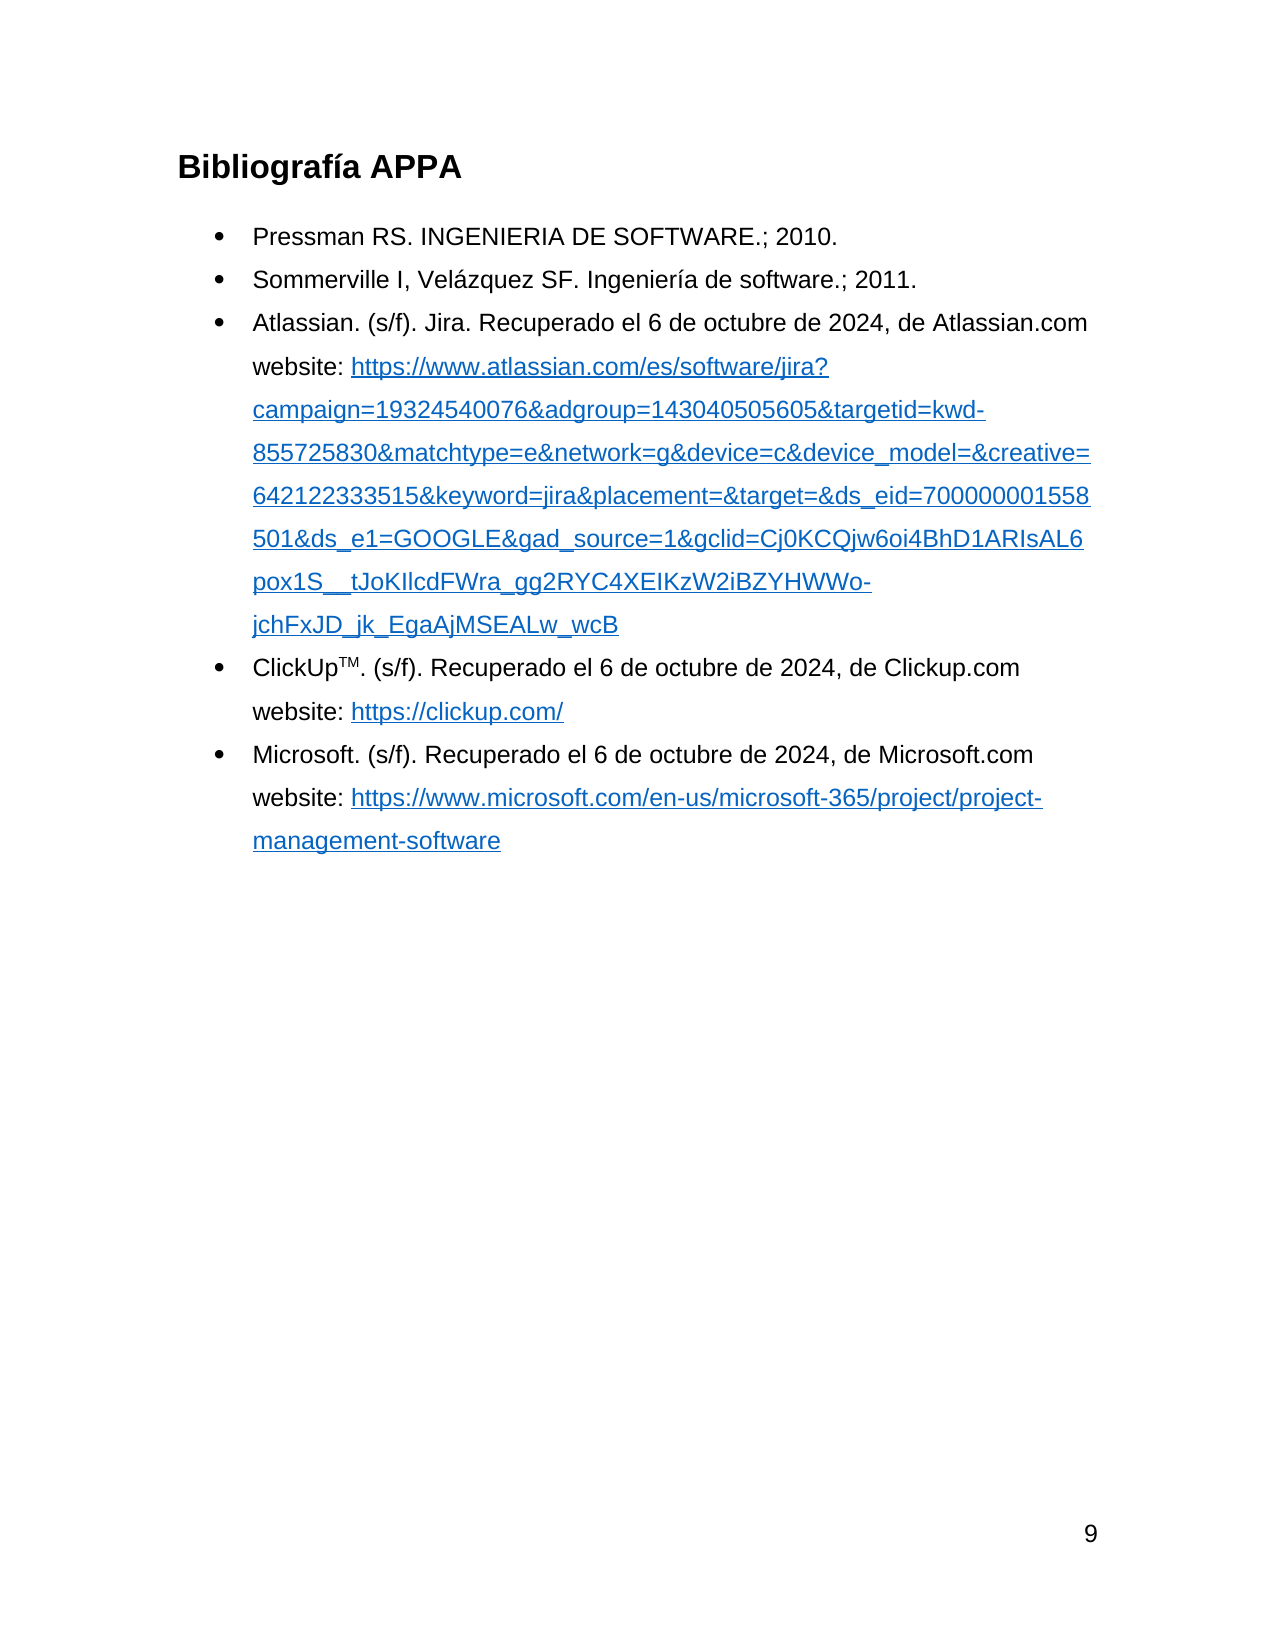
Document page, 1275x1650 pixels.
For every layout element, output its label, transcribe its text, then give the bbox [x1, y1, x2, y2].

list Pressman RS. INGENIERIA DE SOFTWARE.; 2010. [215, 222, 1098, 251]
list Sommerville I, Velázquez SF. Ingeniería de software.; 2011. [215, 265, 1098, 294]
subtitle Bibliografía APPA [177, 148, 1098, 186]
list Atlassian. (s/f). Jira. Recuperado el 6 de octubre de 2024, de Atlassian.com website: https://www.atlassian.com/es/software/jira?campaign=19324540076&adgroup=143040505605&targetid=kwd-855725830&matchtype=e&network=g&device=c&device_model=&creative=642122333515&keyword=jira&placement=&target=&ds_eid=700000001558501&ds_e1=GOOGLE&gad_source=1&gclid=Cj0KCQjw6oi4BhD1ARIsAL6pox1S__tJoKIlcdFWra_gg2RYC4XEIKzW2iBZYHWWo-jchFxJD_jk_EgaAjMSEALw_wcB [215, 308, 1098, 639]
list ClickUpTM. (s/f). Recuperado el 6 de octubre de 2024, de Clickup.com website: https://clickup.com/ [215, 653, 1098, 725]
list Microsoft. (s/f). Recuperado el 6 de octubre de 2024, de Microsoft.com website: https://www.microsoft.com/en-us/microsoft-365/project/project-management-software [215, 740, 1098, 855]
